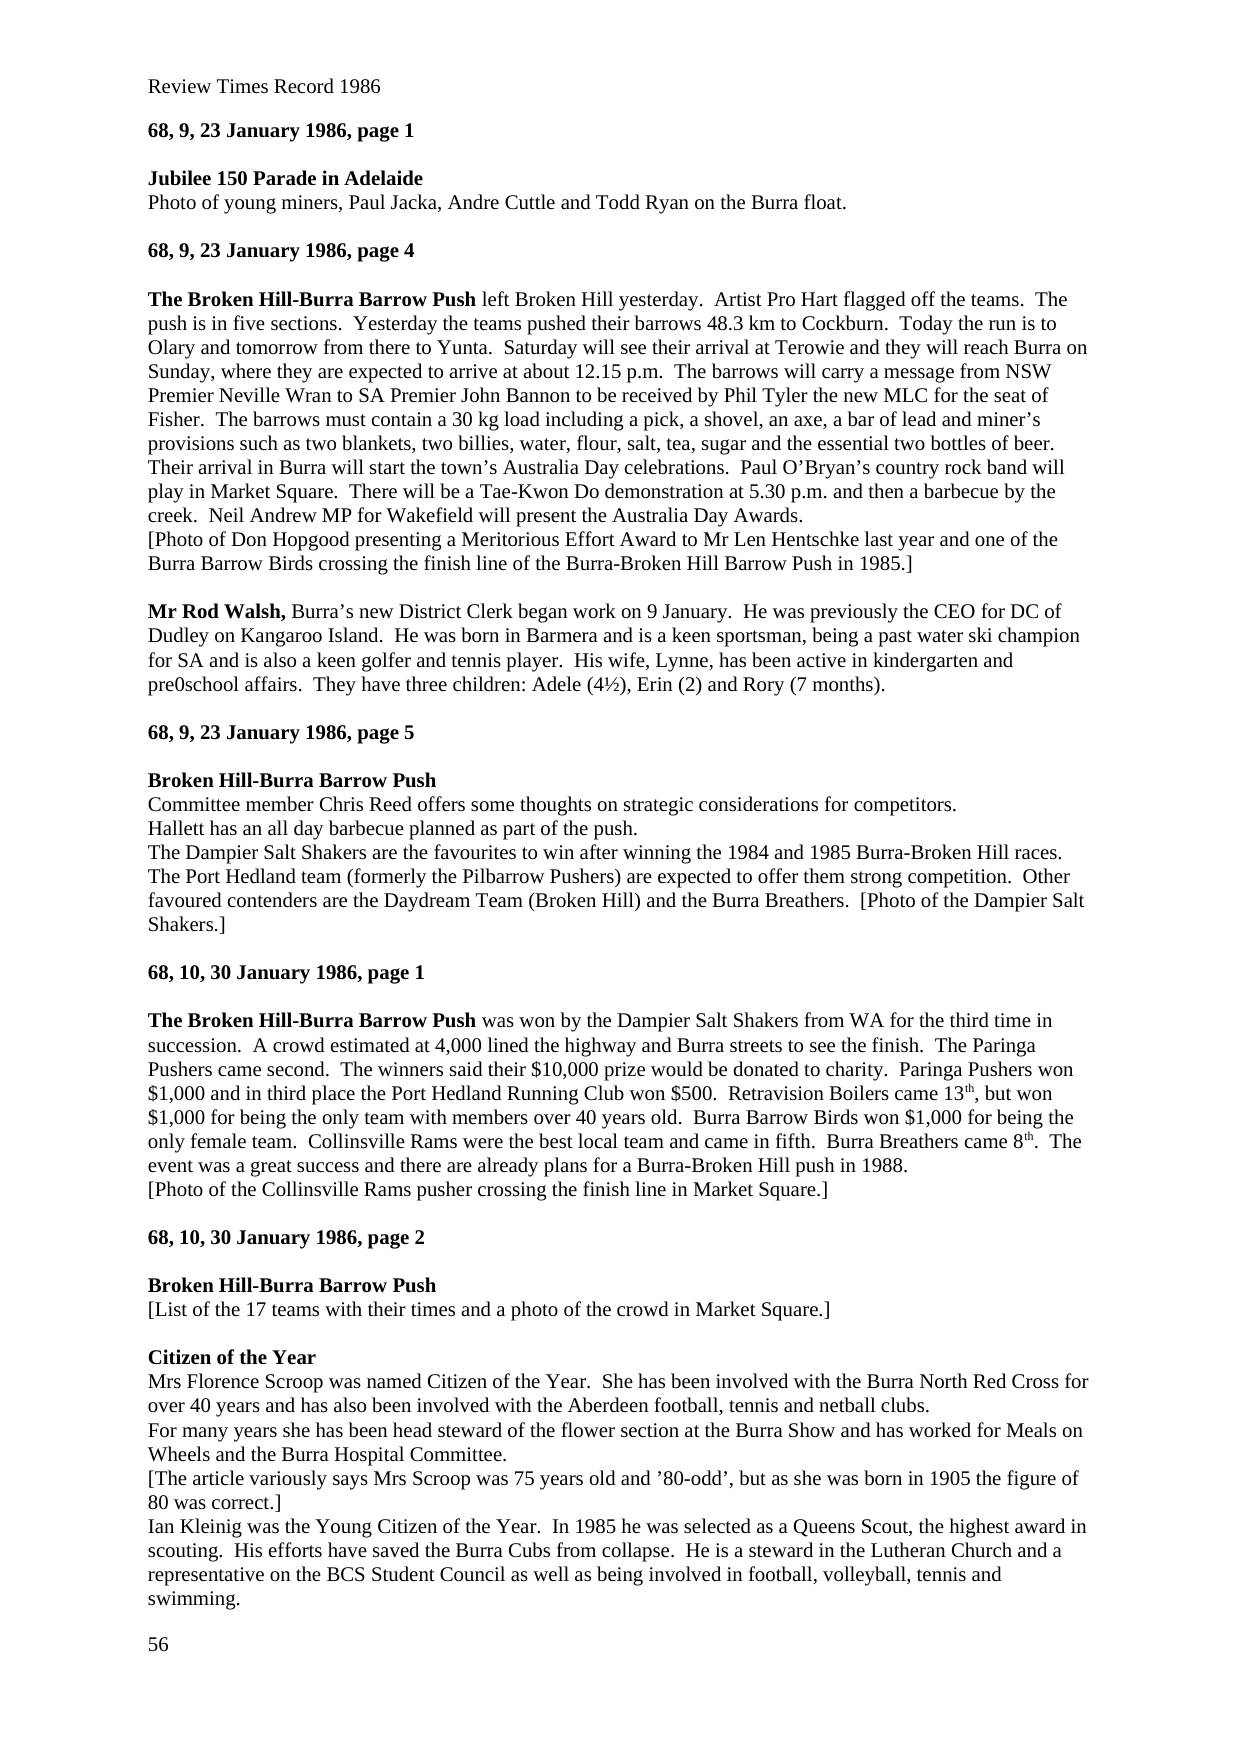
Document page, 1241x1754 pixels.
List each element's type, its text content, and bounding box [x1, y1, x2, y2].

text [Photo of the Collinsville Rams pusher crossing the finish line in Market Square.] [148, 1177, 1092, 1201]
text Ian Kleinig was the Young Citizen of the Year. In 1985 he was selected as a Queens Scout, the highest award in scouting. His efforts have saved the Burra Cubs from collapse. He is a steward in the Lutheran Church and a representative on the BCS Student Council as well as being involved in football, volleyball, tennis and swimming. [148, 1514, 1092, 1610]
text Mrs Florence Scroop was named Citizen of the Year. She has been involved with the Burra North Red Cross for over 40 years and has also been involved with the Aberdeen football, tennis and netball clubs. [148, 1369, 1092, 1417]
text The Broken Hill-Burra Barrow Push was won by the Dampier Salt Shakers from WA for the third time in succession. A crowd estimated at 4,000 lined the highway and Burra streets to see the finish. The Paringa Pushers came second. The winners said their $10,000 prize would be donated to charity. Paringa Pushers won $1,000 and in third place the Port Hedland Running Club won $500. Retravision Boilers came 13th, but won $1,000 for being the only team with members over 40 years old. Burra Barrow Birds won $1,000 for being the only female team. Collinsville Rams were the best local team and came in fifth. Burra Breathers came 8th. The event was a great success and there are already plans for a Burra-Broken Hill push in 1988. [148, 1008, 1092, 1177]
text 68, 9, 23 January 1986, page 1 [148, 118, 1092, 142]
text Broken Hill-Burra Barrow Push [148, 1273, 1092, 1297]
text 68, 10, 30 January 1986, page 2 [148, 1225, 1092, 1249]
text [The article variously says Mrs Scroop was 75 years old and ’80-odd’, but as she was born in 1905 the figure of 80 was correct.] [148, 1466, 1092, 1514]
text For many years she has been head steward of the flower section at the Burra Show and has worked for Meals on Wheels and the Burra Hospital Committee. [148, 1417, 1092, 1466]
text Citizen of the Year [148, 1345, 1092, 1369]
text [Photo of Don Hopgood presenting a Meritorious Effort Award to Mr Len Hentschke last year and one of the Burra Barrow Birds crossing the finish line of the Burra-Broken Hill Barrow Push in 1985.] [148, 527, 1092, 575]
text Jubilee 150 Parade in Adelaide [148, 166, 1092, 190]
text Mr Rod Walsh, Burra’s new District Clerk began work on 9 January. He was previously the CEO for DC of Dudley on Kangaroo Island. He was born in Barmera and is a keen sportsman, being a past water ski champion for SA and is also a keen golfer and tennis player. His wife, Lynne, has been active in kindergarten and pre0school affairs. They have three children: Adele (4½), Erin (2) and Rory (7 months). [148, 599, 1092, 696]
text Photo of young miners, Paul Jacka, Andre Cuttle and Todd Ryan on the Burra float. [148, 190, 1092, 214]
text [List of the 17 teams with their times and a photo of the crowd in Market Square.] [148, 1297, 1092, 1321]
text 68, 9, 23 January 1986, page 5 [148, 720, 1092, 744]
text Committee member Chris Reed offers some thoughts on strategic considerations for competitors. [148, 792, 1092, 816]
text 68, 10, 30 January 1986, page 1 [148, 960, 1092, 984]
text The Broken Hill-Burra Barrow Push left Broken Hill yesterday. Artist Pro Hart flagged off the teams. The push is in five sections. Yesterday the teams pushed their barrows 48.3 km to Cockburn. Today the run is to Olary and tomorrow from there to Yunta. Saturday will see their arrival at Terowie and they will reach Burra on Sunday, where they are expected to arrive at about 12.15 p.m. The barrows will carry a message from NSW Premier Neville Wran to SA Premier John Bannon to be received by Phil Tyler the new MLC for the seat of Fisher. The barrows must contain a 30 kg load including a pick, a shovel, an axe, a bar of lead and miner’s provisions such as two blankets, two billies, water, flour, salt, tea, sugar and the essential two bottles of beer. Their arrival in Burra will start the town’s Australia Day celebrations. Paul O’Bryan’s country rock band will play in Market Square. There will be a Tae-Kwon Do demonstration at 5.30 p.m. and then a barbecue by the creek. Neil Andrew MP for Wakefield will present the Australia Day Awards. [148, 287, 1092, 527]
text Broken Hill-Burra Barrow Push [148, 768, 1092, 792]
text 68, 9, 23 January 1986, page 4 [148, 238, 1092, 262]
text Hallett has an all day barbecue planned as part of the push. [148, 816, 1092, 840]
text The Dampier Salt Shakers are the favourites to win after winning the 1984 and 1985 Burra-Broken Hill races. The Port Hedland team (formerly the Pilbarrow Pushers) are expected to offer them strong competition. Other favoured contenders are the Daydream Team (Broken Hill) and the Burra Breathers. [Photo of the Dampier Salt Shakers.] [148, 840, 1092, 936]
